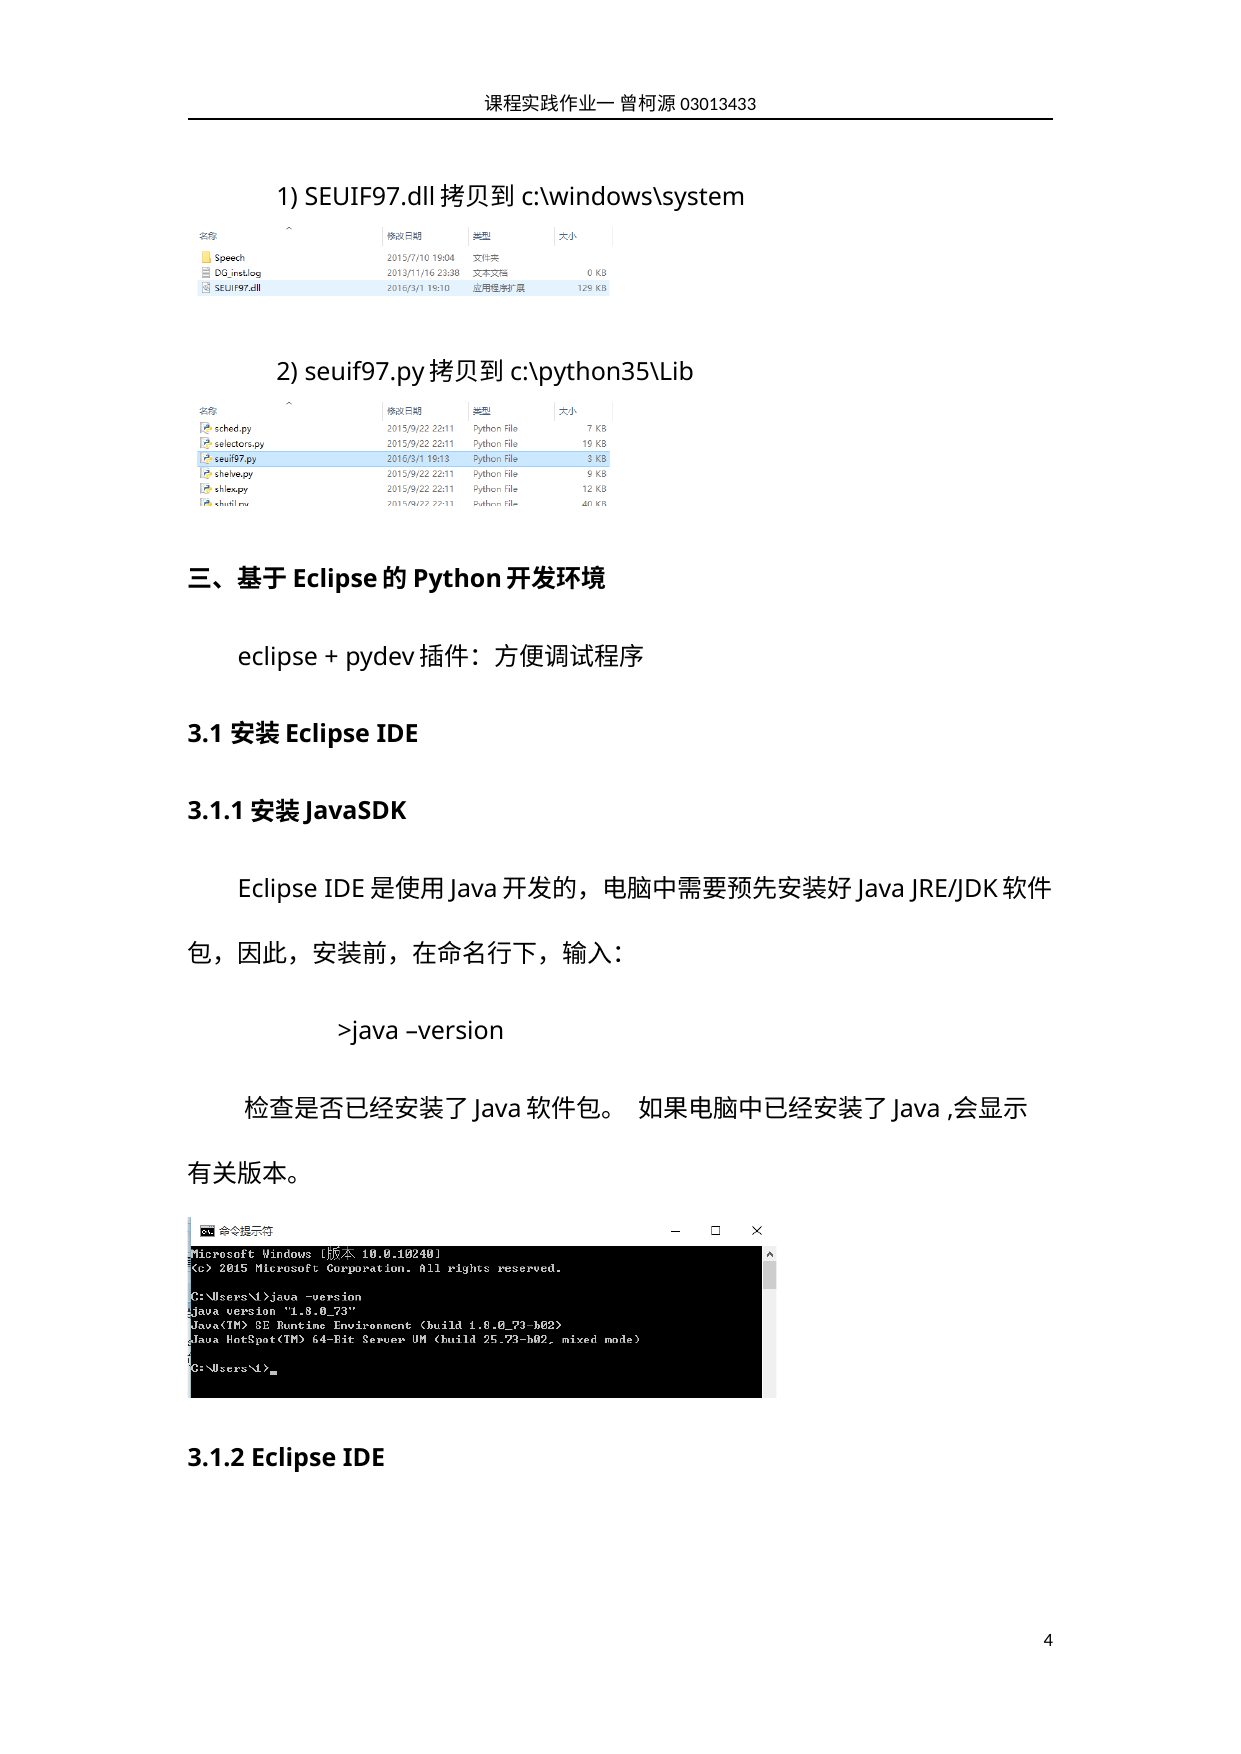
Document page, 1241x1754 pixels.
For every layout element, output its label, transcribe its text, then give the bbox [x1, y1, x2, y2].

picture [187, 227, 636, 315]
picture [187, 402, 731, 506]
text 3.1.2 Eclipse IDE [187, 1424, 1053, 1489]
text 检查是否已经安装了Java软件包。 如果电脑中已经安装了Java ,会显示有关版本。 [187, 1074, 1053, 1204]
text >java –version [187, 997, 1053, 1062]
text 3.1.1安装JavaSDK [187, 777, 1053, 842]
text Eclipse IDE是使用Java开发的，电脑中需要预先安装好Java JRE/JDK软件包，因此，安装前，在命名行下，输入： [187, 854, 1053, 984]
text 三、基于Eclipse的Python开发环境 [187, 544, 1053, 609]
picture [187, 1217, 777, 1398]
text eclipse + pydev插件：方便调试程序 [187, 622, 1053, 687]
text 3.1 安装Eclipse IDE [187, 699, 1053, 764]
